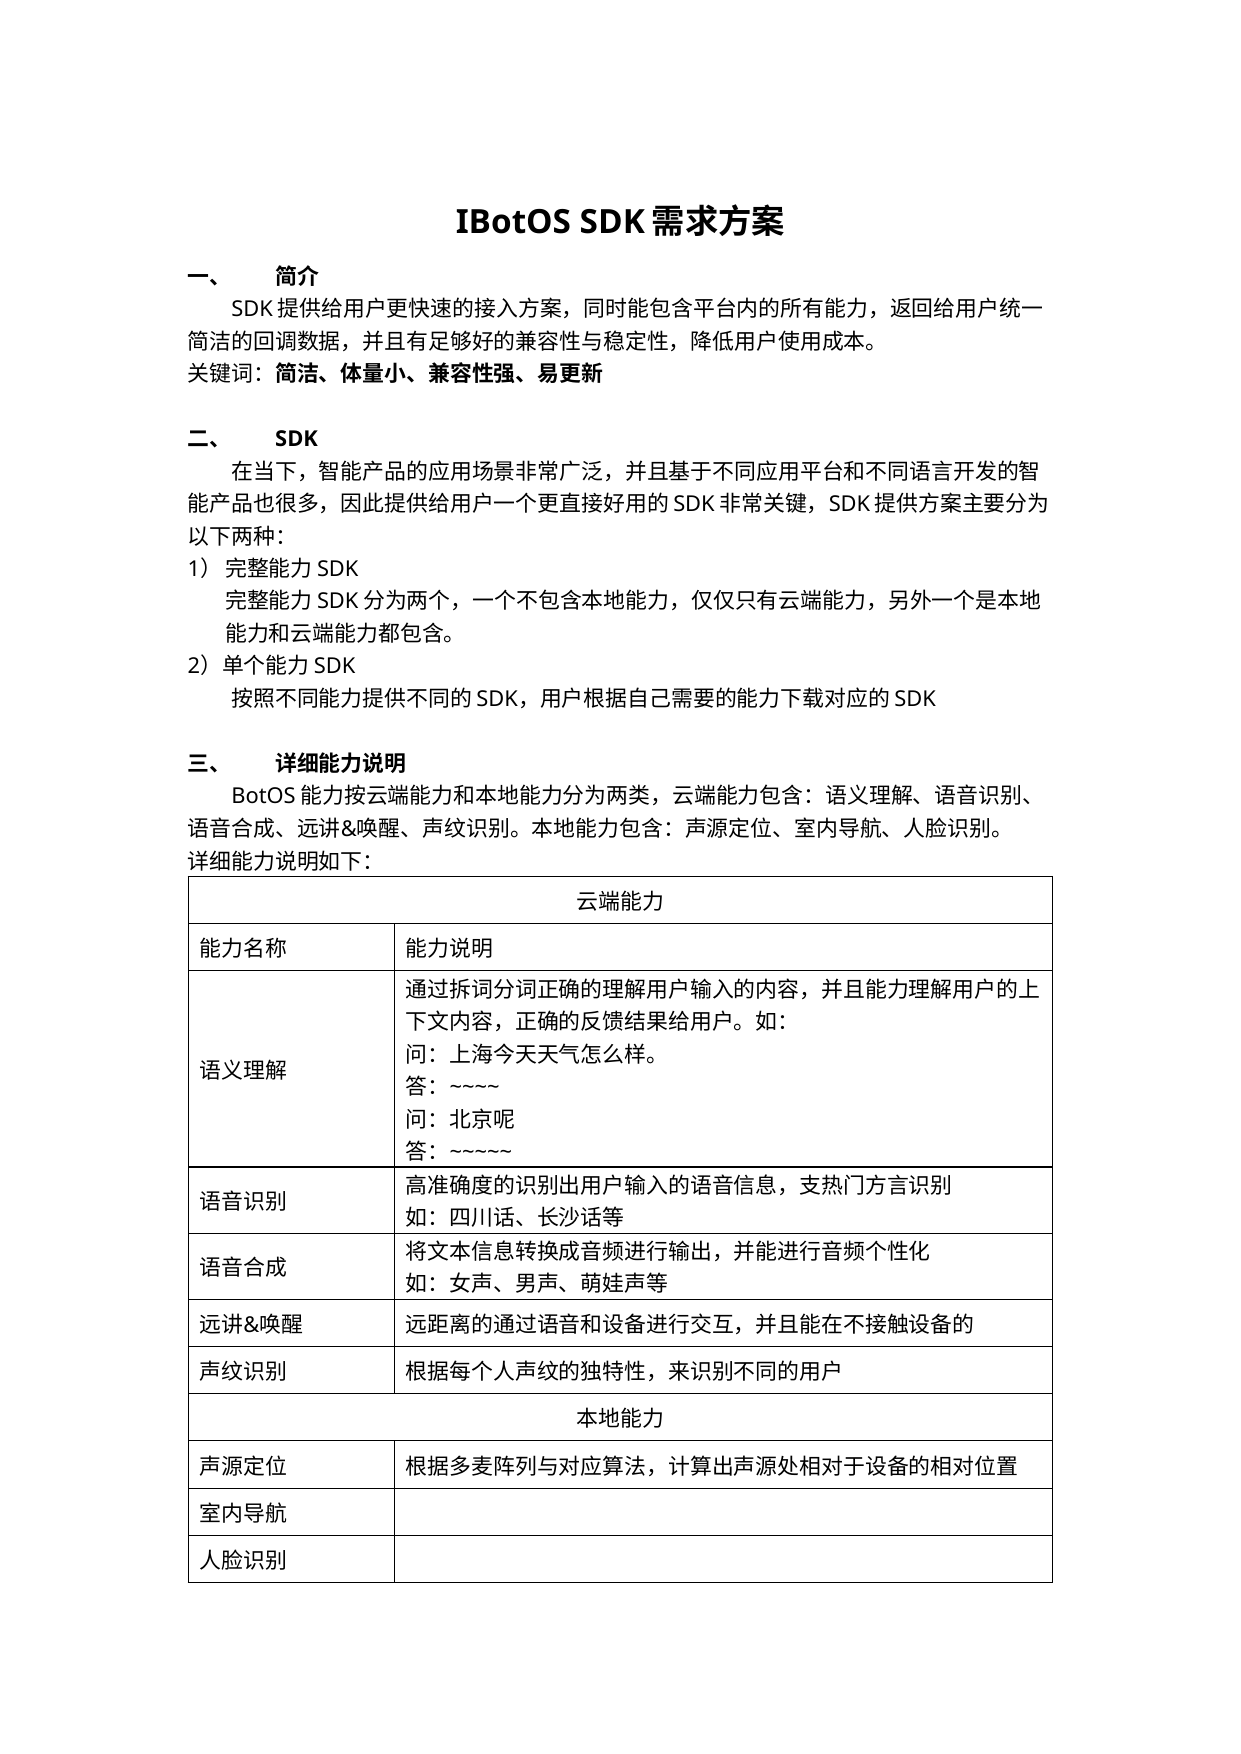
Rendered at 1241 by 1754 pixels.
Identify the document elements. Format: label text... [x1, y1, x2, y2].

table_cell 远距离的通过语音和设备进行交互，并且能在不接触设备的 [395, 1300, 1052, 1346]
list 详细能力说明 [187, 746, 1053, 778]
table_cell 本地能力 [189, 1394, 1052, 1440]
text 详细能力说明如下： [187, 843, 1053, 876]
text 关键词：简洁、体量小、兼容性强、易更新 [187, 356, 1053, 388]
table_header 云端能力 [189, 877, 1052, 923]
text SDK提供给用户更快速的接入方案，同时能包含平台内的所有能力，返回给用户统一简洁的回调数据，并且有足够好的兼容性与稳定性，降低用户使用成本。 [187, 291, 1053, 356]
table_cell 将文本信息转换成音频进行输出，并能进行音频个性化 如：女声、男声、萌娃声等 [395, 1234, 1052, 1298]
table_cell [395, 1489, 1052, 1535]
table_cell 语义理解 [189, 971, 394, 1166]
table_cell 能力说明 [395, 924, 1052, 970]
text 按照不同能力提供不同的SDK，用户根据自己需要的能力下载对应的SDK [231, 681, 1053, 713]
table_cell 高准确度的识别出用户输入的语音信息，支热门方言识别 如：四川话、长沙话等 [395, 1168, 1052, 1232]
table_cell 远讲&唤醒 [189, 1300, 394, 1346]
table_cell 人脸识别 [189, 1536, 394, 1582]
list 简介 [187, 258, 1053, 291]
table_cell 语音识别 [189, 1168, 394, 1232]
text 在当下，智能产品的应用场景非常广泛，并且基于不同应用平台和不同语言开发的智能产品也很多，因此提供给用户一个更直接好用的SDK非常关键，SDK提供方案主要分为以下两种： [187, 453, 1053, 551]
table_cell 声纹识别 [189, 1347, 394, 1393]
title IBotOS SDK需求方案 [187, 187, 1053, 252]
text 2）单个能力SDK [187, 648, 1053, 681]
table_cell 语音合成 [189, 1234, 394, 1298]
text BotOS能力按云端能力和本地能力分为两类，云端能力包含：语义理解、语音识别、语音合成、远讲&唤醒、声纹识别。本地能力包含：声源定位、室内导航、人脸识别。 [187, 778, 1053, 843]
table_cell 声源定位 [189, 1441, 394, 1488]
list SDK [187, 421, 1053, 453]
list 完整能力SDK分为两个，一个不包含本地能力，仅仅只有云端能力，另外一个是本地能力和云端能力都包含。 [225, 583, 1053, 648]
table_cell 根据多麦阵列与对应算法，计算出声源处相对于设备的相对位置 [395, 1441, 1052, 1488]
table_cell 能力名称 [189, 924, 394, 970]
table_cell 室内导航 [189, 1489, 394, 1535]
list 完整能力SDK [187, 551, 1053, 583]
table_cell 通过拆词分词正确的理解用户输入的内容，并且能力理解用户的上下文内容，正确的反馈结果给用户。如： 问：上海今天天气怎么样。 答：~~~~ 问：北京呢 答：~~~~~ [395, 971, 1052, 1166]
table_cell [395, 1536, 1052, 1582]
table_cell 根据每个人声纹的独特性，来识别不同的用户 [395, 1347, 1052, 1393]
